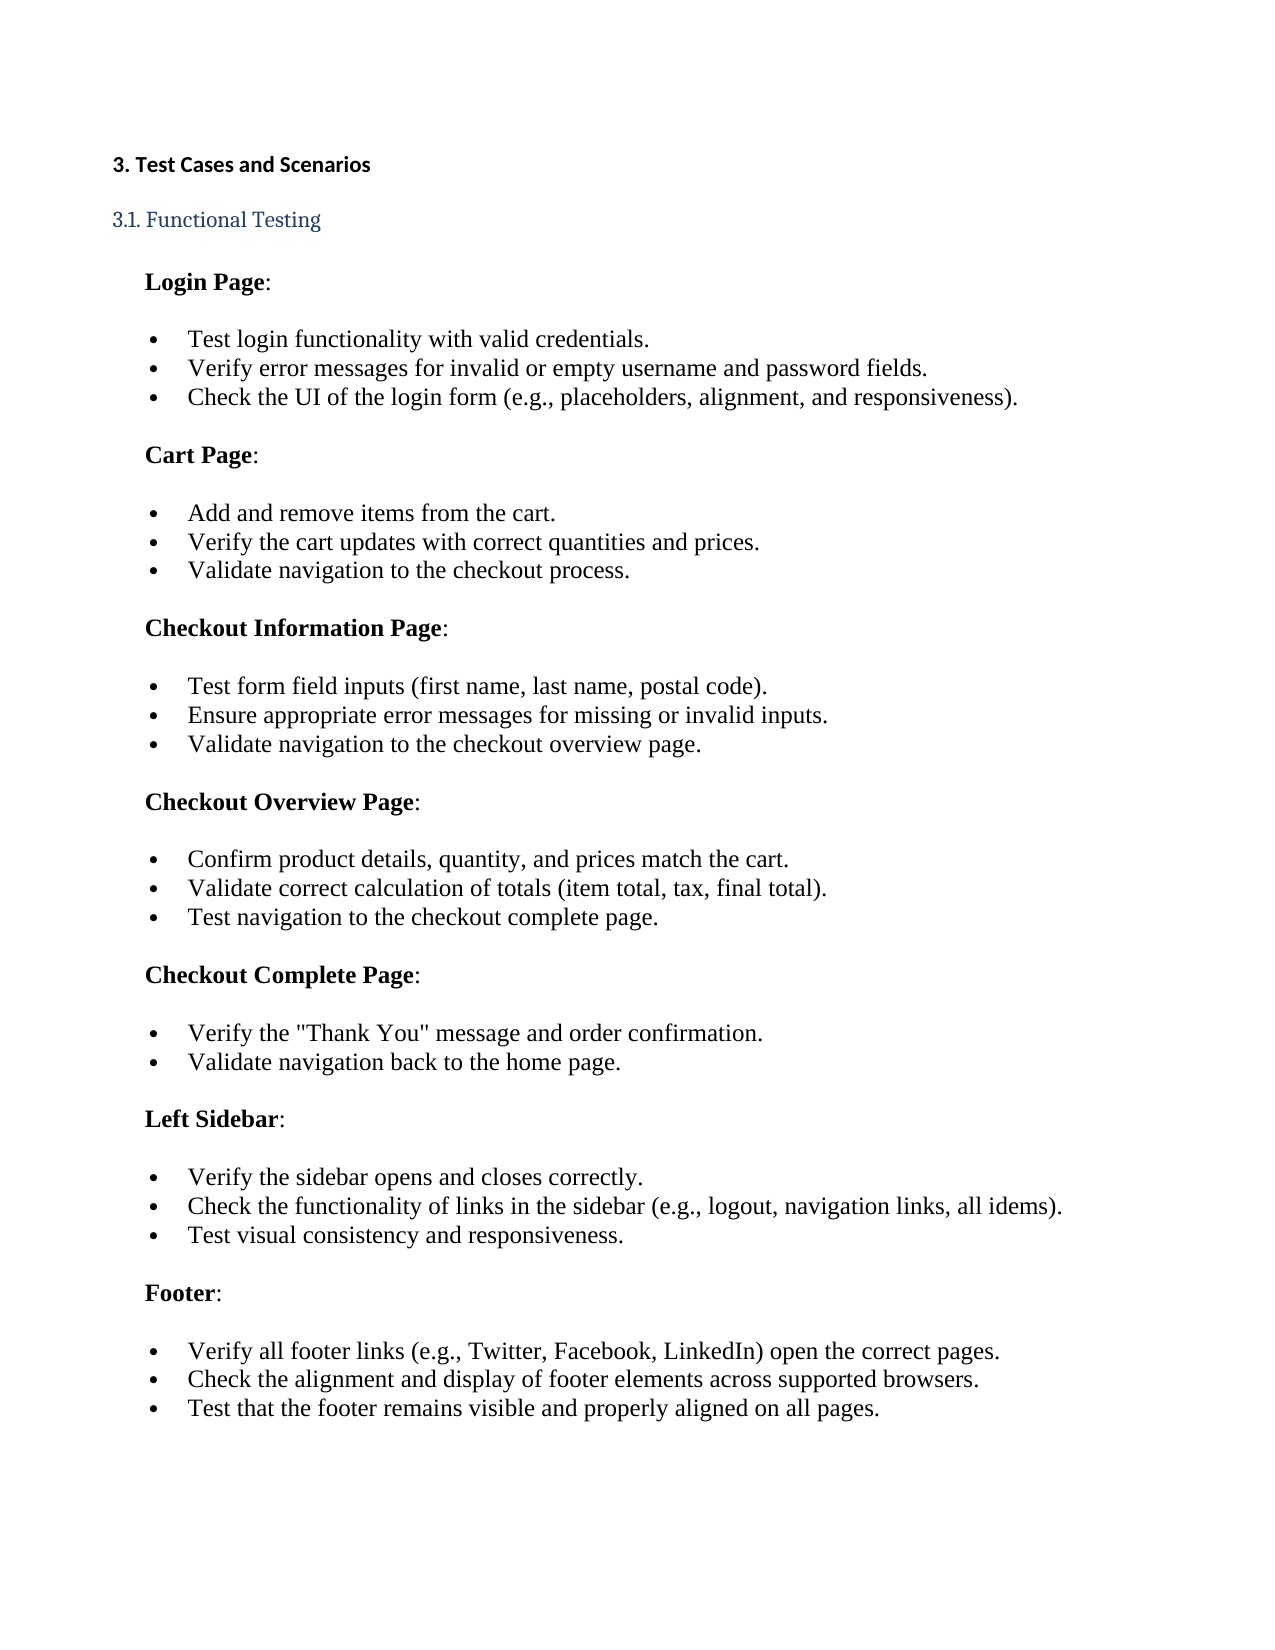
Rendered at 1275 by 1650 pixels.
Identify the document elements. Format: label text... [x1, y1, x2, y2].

list Validate navigation to the checkout process. [150, 555, 1162, 584]
list Verify the "Thank You" message and order confirmation. [150, 1018, 1162, 1047]
list Test navigation to the checkout complete page. [150, 902, 1162, 931]
text 3. Test Cases and Scenarios [112, 150, 1162, 178]
list Validate navigation to the checkout overview page. [150, 729, 1162, 757]
list Check the functionality of links in the sidebar (e.g., logout, navigation links, all idems). [150, 1191, 1162, 1220]
list Verify the cart updates with correct quantities and prices. [150, 527, 1162, 555]
text  Footer: [112, 1278, 1162, 1307]
list Validate correct calculation of totals (item total, tax, final total). [150, 873, 1162, 902]
list Check the UI of the login form (e.g., placeholders, alignment, and responsiveness). [150, 382, 1162, 411]
list Test form field inputs (first name, last name, postal code). [150, 671, 1162, 700]
text  Checkout Complete Page: [112, 960, 1162, 989]
text  Left Sidebar: [112, 1104, 1162, 1133]
text  Checkout Overview Page: [112, 787, 1162, 815]
list Ensure appropriate error messages for missing or invalid inputs. [150, 700, 1162, 729]
text  Cart Page: [112, 440, 1162, 469]
subtitle 3.1. Functional Testing [112, 207, 1162, 233]
text  Checkout Information Page: [112, 613, 1162, 642]
text  Login Page: [112, 267, 1162, 295]
list Test that the footer remains visible and properly aligned on all pages. [150, 1393, 1162, 1422]
list Verify all footer links (e.g., Twitter, Facebook, LinkedIn) open the correct pages. [150, 1336, 1162, 1364]
list Verify error messages for invalid or empty username and password fields. [150, 353, 1162, 382]
list Confirm product details, quantity, and prices match the cart. [150, 844, 1162, 873]
list Check the alignment and display of footer elements across supported browsers. [150, 1364, 1162, 1393]
list Verify the sidebar opens and closes correctly. [150, 1162, 1162, 1191]
list Validate navigation back to the home page. [150, 1047, 1162, 1075]
list Add and remove items from the cart. [150, 498, 1162, 527]
list Test visual consistency and responsiveness. [150, 1220, 1162, 1249]
list Test login functionality with valid credentials. [150, 324, 1162, 353]
